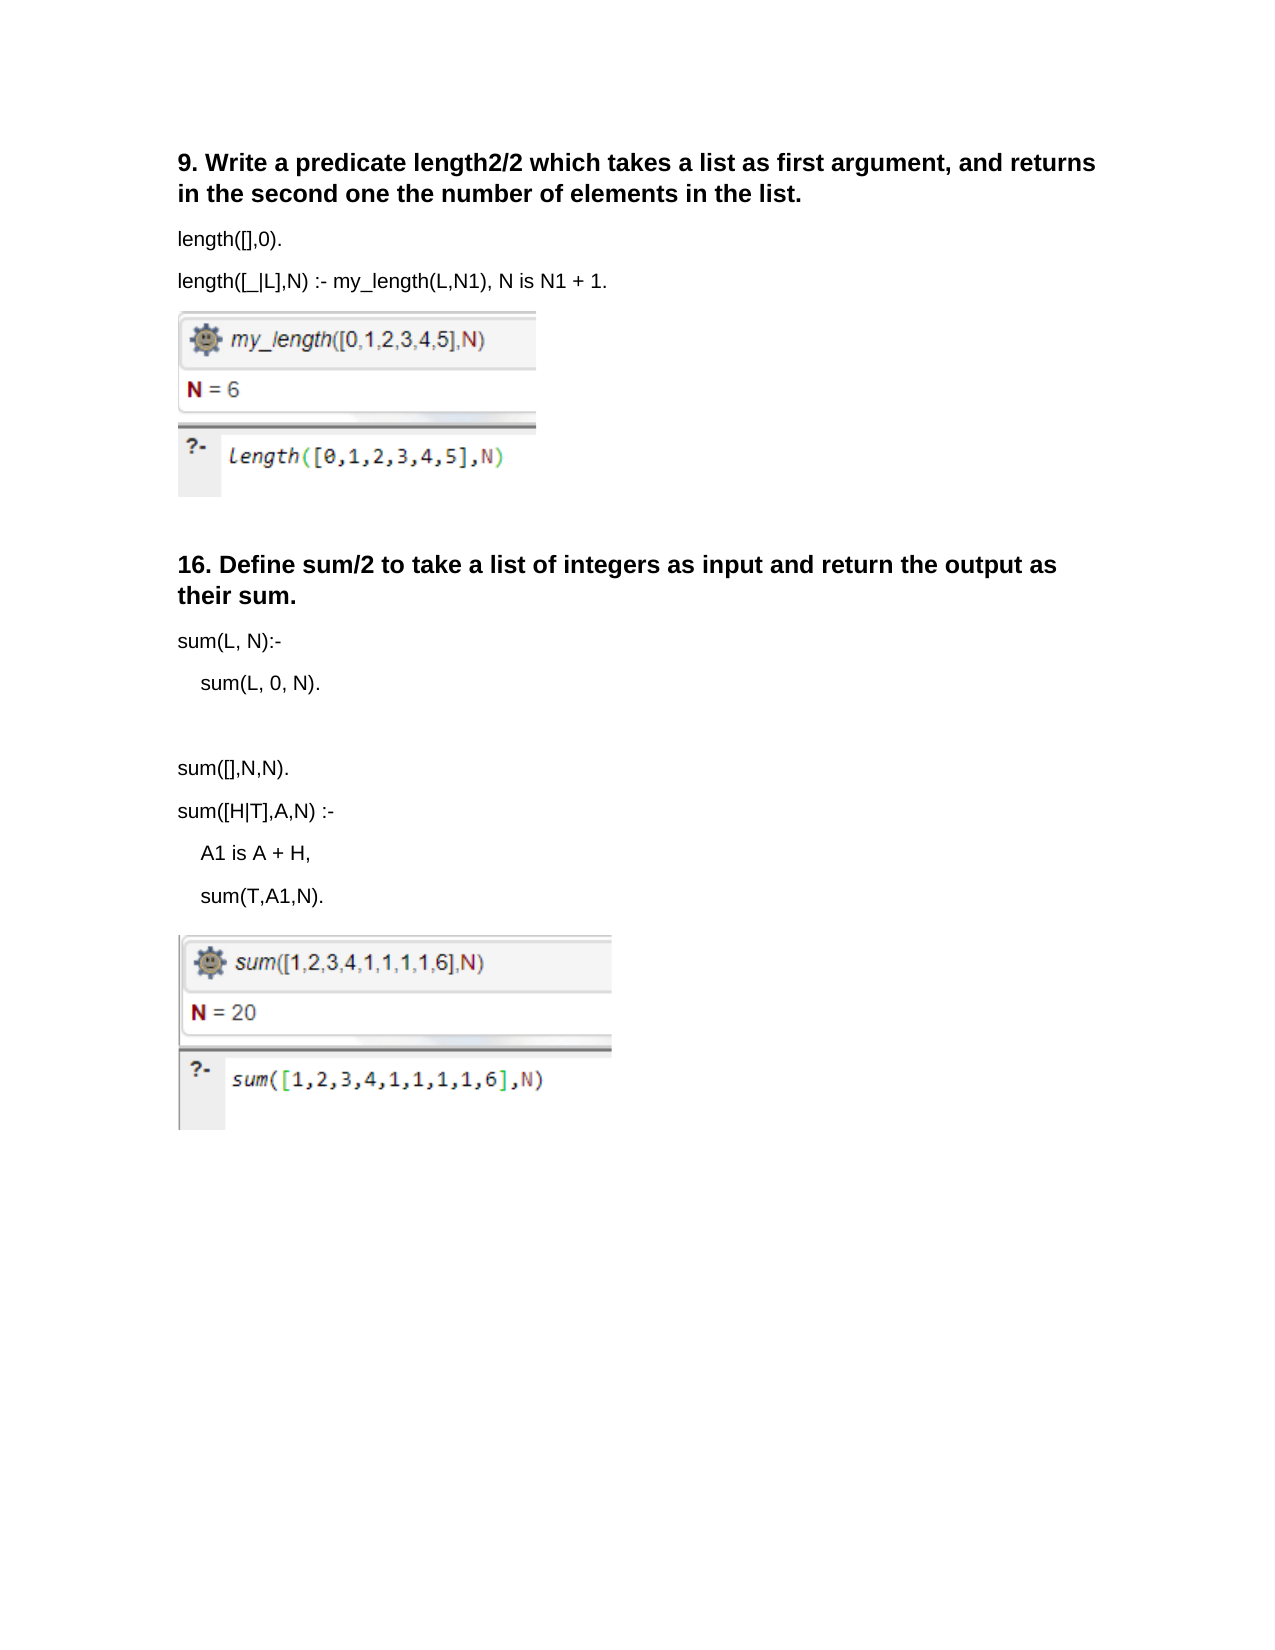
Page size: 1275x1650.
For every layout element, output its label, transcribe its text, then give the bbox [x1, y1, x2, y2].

text 16. Define sum/2 to take a list of integers as input and return the output as their sum. [177, 550, 1098, 610]
picture [176, 311, 535, 495]
text 9. Write a predicate length2/2 which takes a list as first argument, and returns in the second one the number of elements in the list. [177, 148, 1098, 207]
text sum(T,A1,N). [177, 884, 1098, 908]
text sum(L, N):- [177, 629, 1098, 653]
text sum([],N,N). [177, 756, 1098, 780]
text sum([H|T],A,N) :- [177, 799, 1098, 823]
text A1 is A + H, [177, 841, 1098, 865]
text length([_|L],N) :- my_length(L,N1), N is N1 + 1. [177, 269, 1098, 293]
text length([],0). [177, 226, 1098, 250]
picture [177, 935, 611, 1128]
text sum(L, 0, N). [177, 671, 1098, 695]
